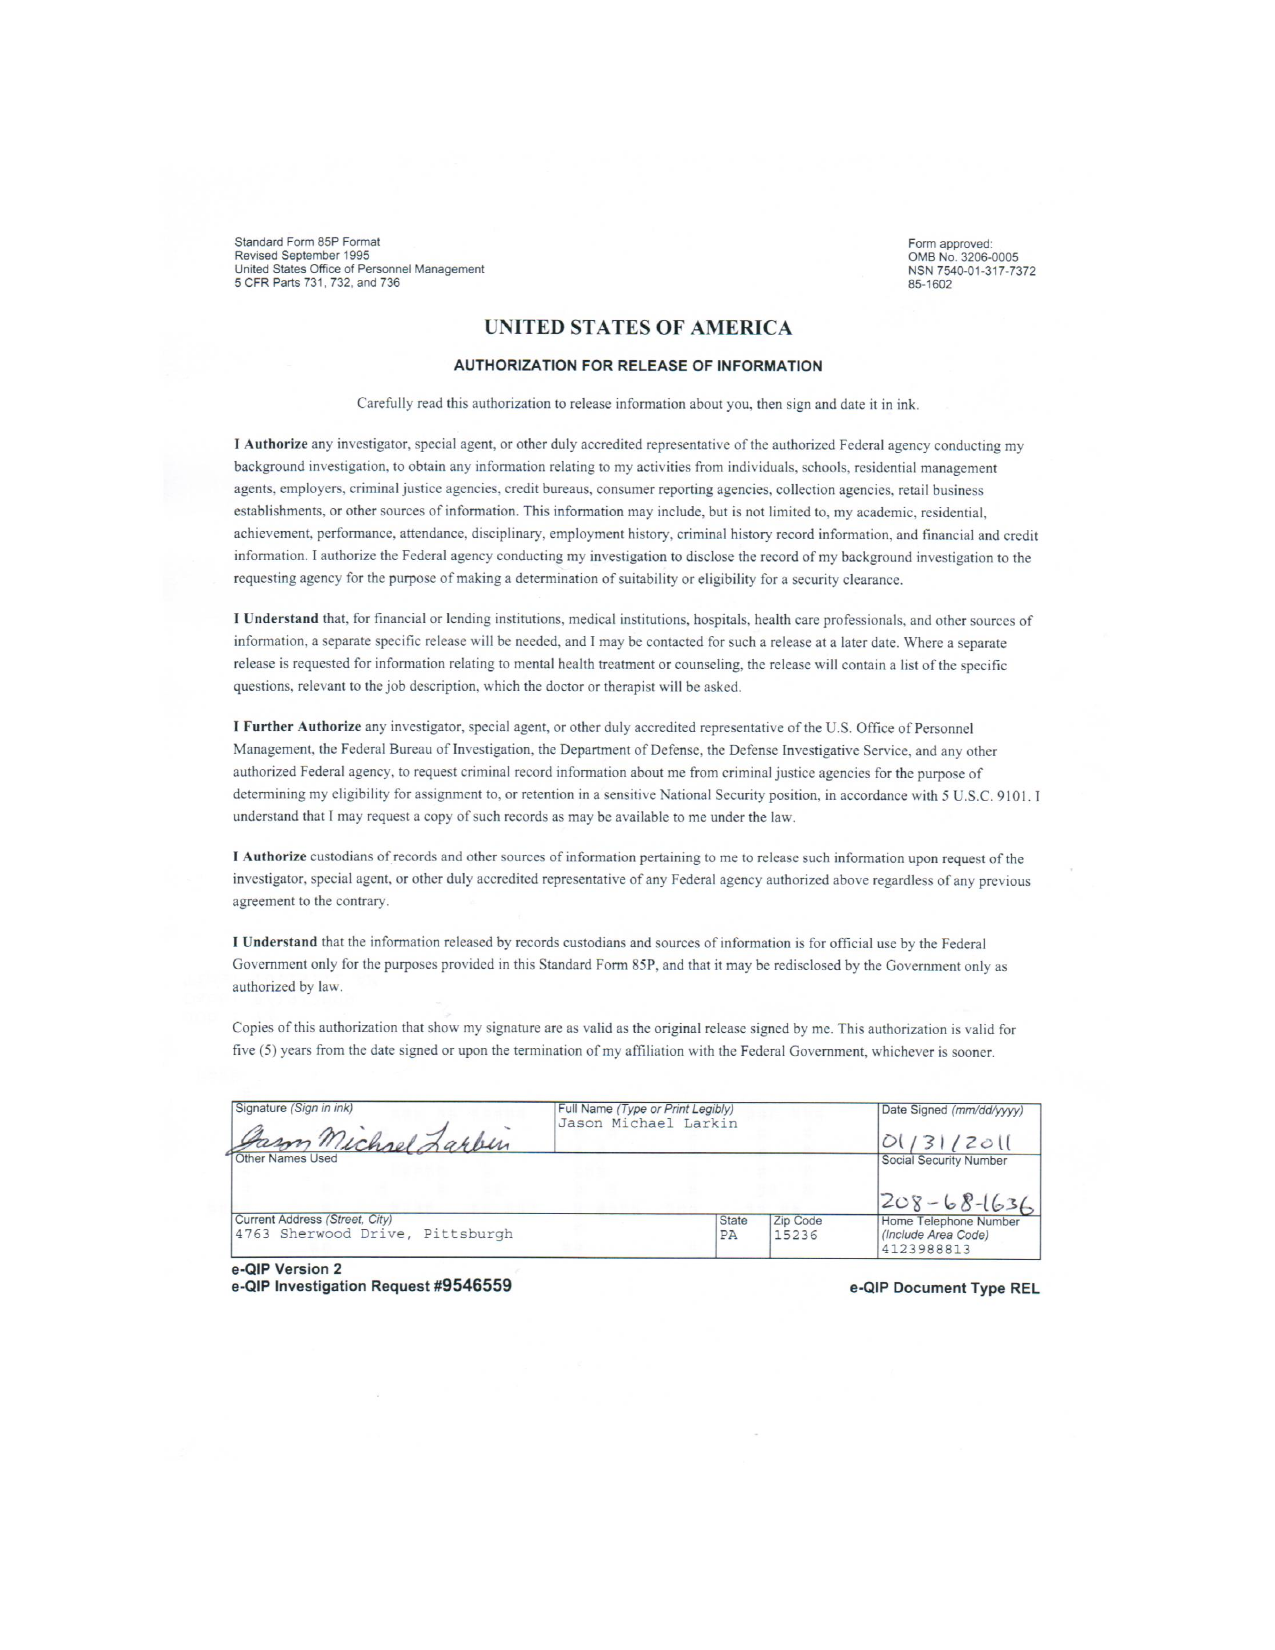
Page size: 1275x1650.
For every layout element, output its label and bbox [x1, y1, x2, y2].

picture [150, 150, 1125, 1489]
